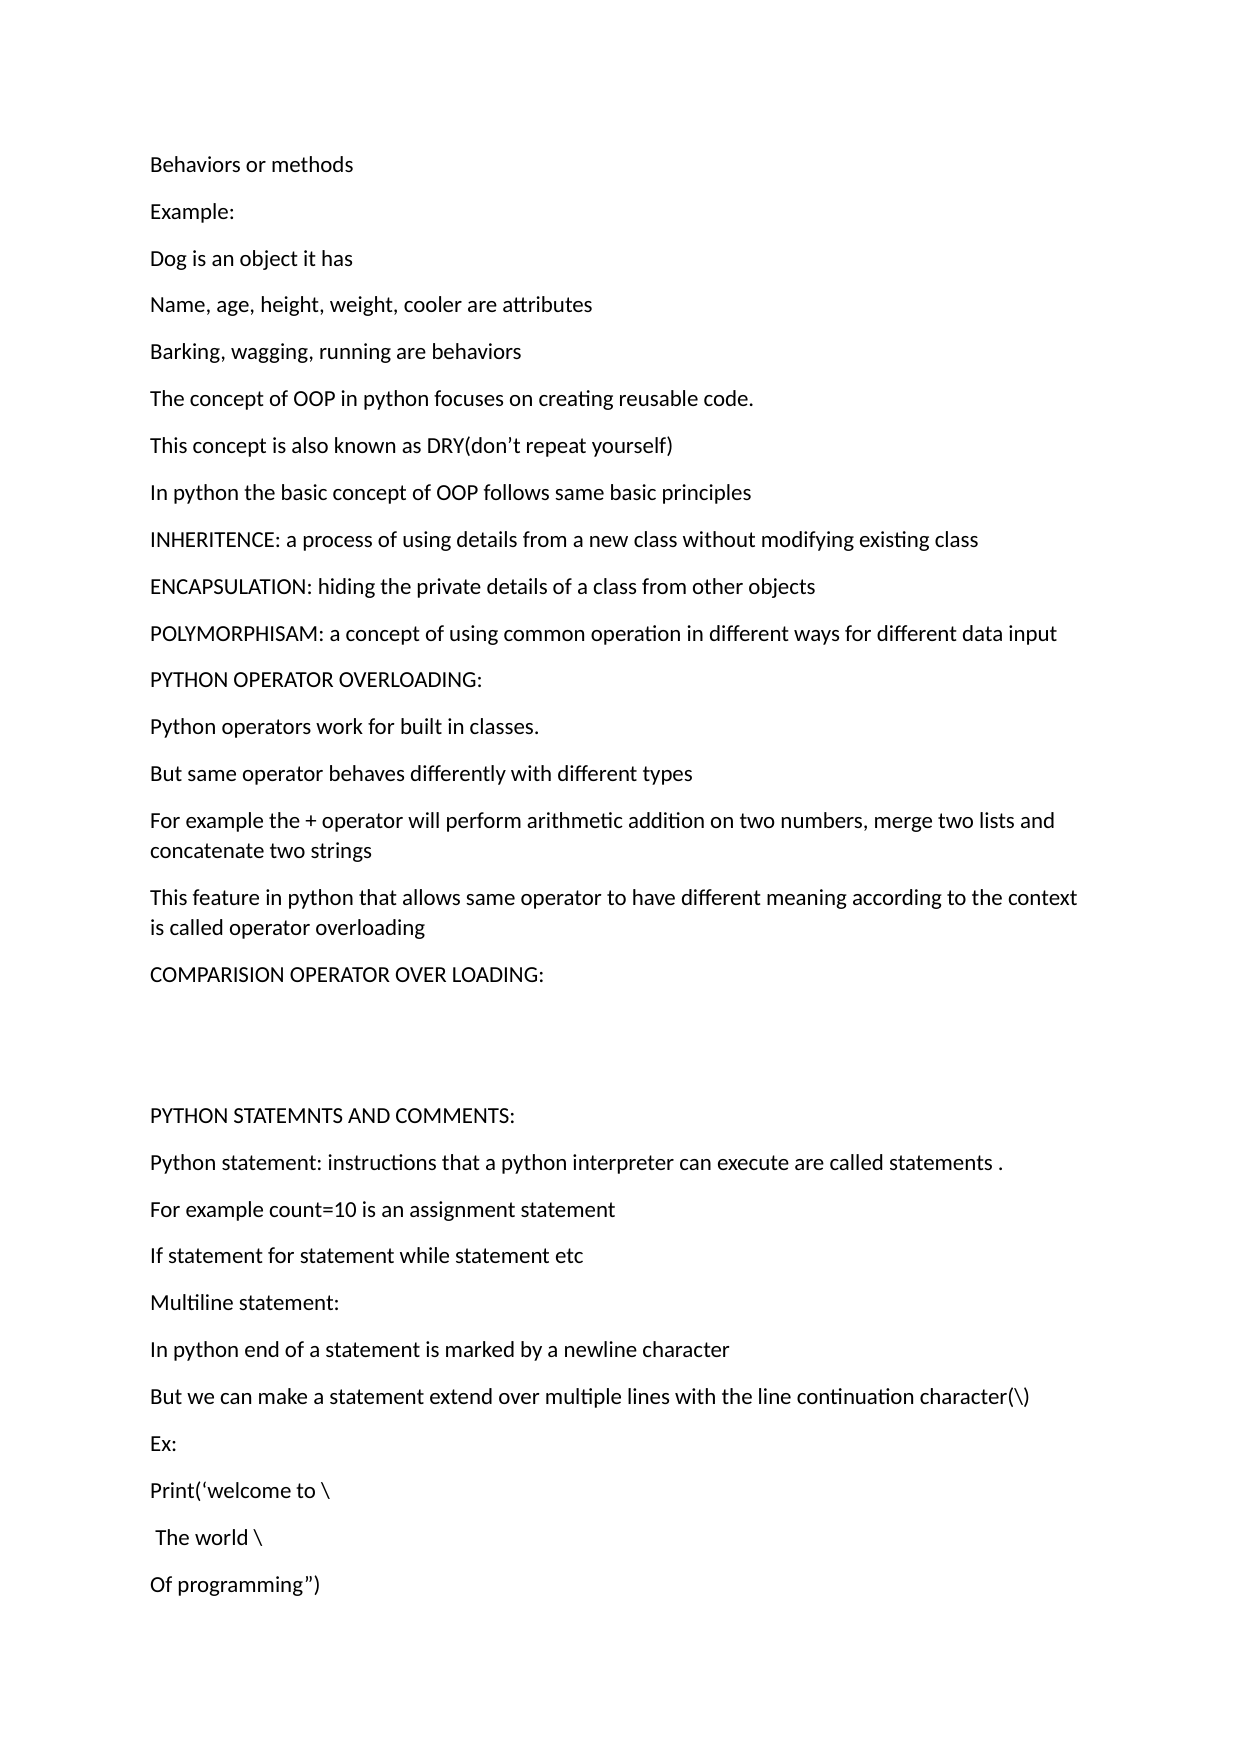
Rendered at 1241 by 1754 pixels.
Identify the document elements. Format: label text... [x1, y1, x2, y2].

text In python the basic concept of OOP follows same basic principles [150, 478, 1090, 506]
text The world \ [150, 1523, 1090, 1551]
text Name, age, height, weight, cooler are attributes [150, 291, 1090, 319]
text But same operator behaves differently with different types [150, 759, 1090, 787]
text COMPARISION OPERATOR OVER LOADING: [150, 960, 1090, 988]
text Multiline statement: [150, 1288, 1090, 1317]
text Ex: [150, 1429, 1090, 1457]
text Example: [150, 197, 1090, 225]
text This concept is also known as DRY(don’t repeat yourself) [150, 431, 1090, 459]
text The concept of OOP in python focuses on creating reusable code. [150, 384, 1090, 412]
text For example the + operator will perform arithmetic addition on two numbers, merge two lists and concatenate two strings [150, 806, 1090, 864]
text POLYMORPHISAM: a concept of using common operation in different ways for different data input [150, 619, 1090, 647]
text For example count=10 is an assignment statement [150, 1195, 1090, 1223]
text Of programming”) [150, 1570, 1090, 1598]
text But we can make a statement extend over multiple lines with the line continuation character(\) [150, 1382, 1090, 1410]
text Barking, wagging, running are behaviors [150, 337, 1090, 366]
text Dog is an object it has [150, 244, 1090, 272]
text PYTHON STATEMNTS AND COMMENTS: [150, 1101, 1090, 1129]
text Behaviors or methods [150, 150, 1090, 178]
text PYTHON OPERATOR OVERLOADING: [150, 666, 1090, 694]
text INHERITENCE: a process of using details from a new class without modifying existing class [150, 525, 1090, 553]
text In python end of a statement is marked by a newline character [150, 1335, 1090, 1363]
text Python statement: instructions that a python interpreter can execute are called statements . [150, 1148, 1090, 1176]
text Print(‘welcome to \ [150, 1476, 1090, 1504]
text If statement for statement while statement etc [150, 1242, 1090, 1270]
text ENCAPSULATION: hiding the private details of a class from other objects [150, 572, 1090, 600]
text Python operators work for built in classes. [150, 712, 1090, 741]
text This feature in python that allows same operator to have different meaning according to the context is called operator overloading [150, 883, 1090, 942]
